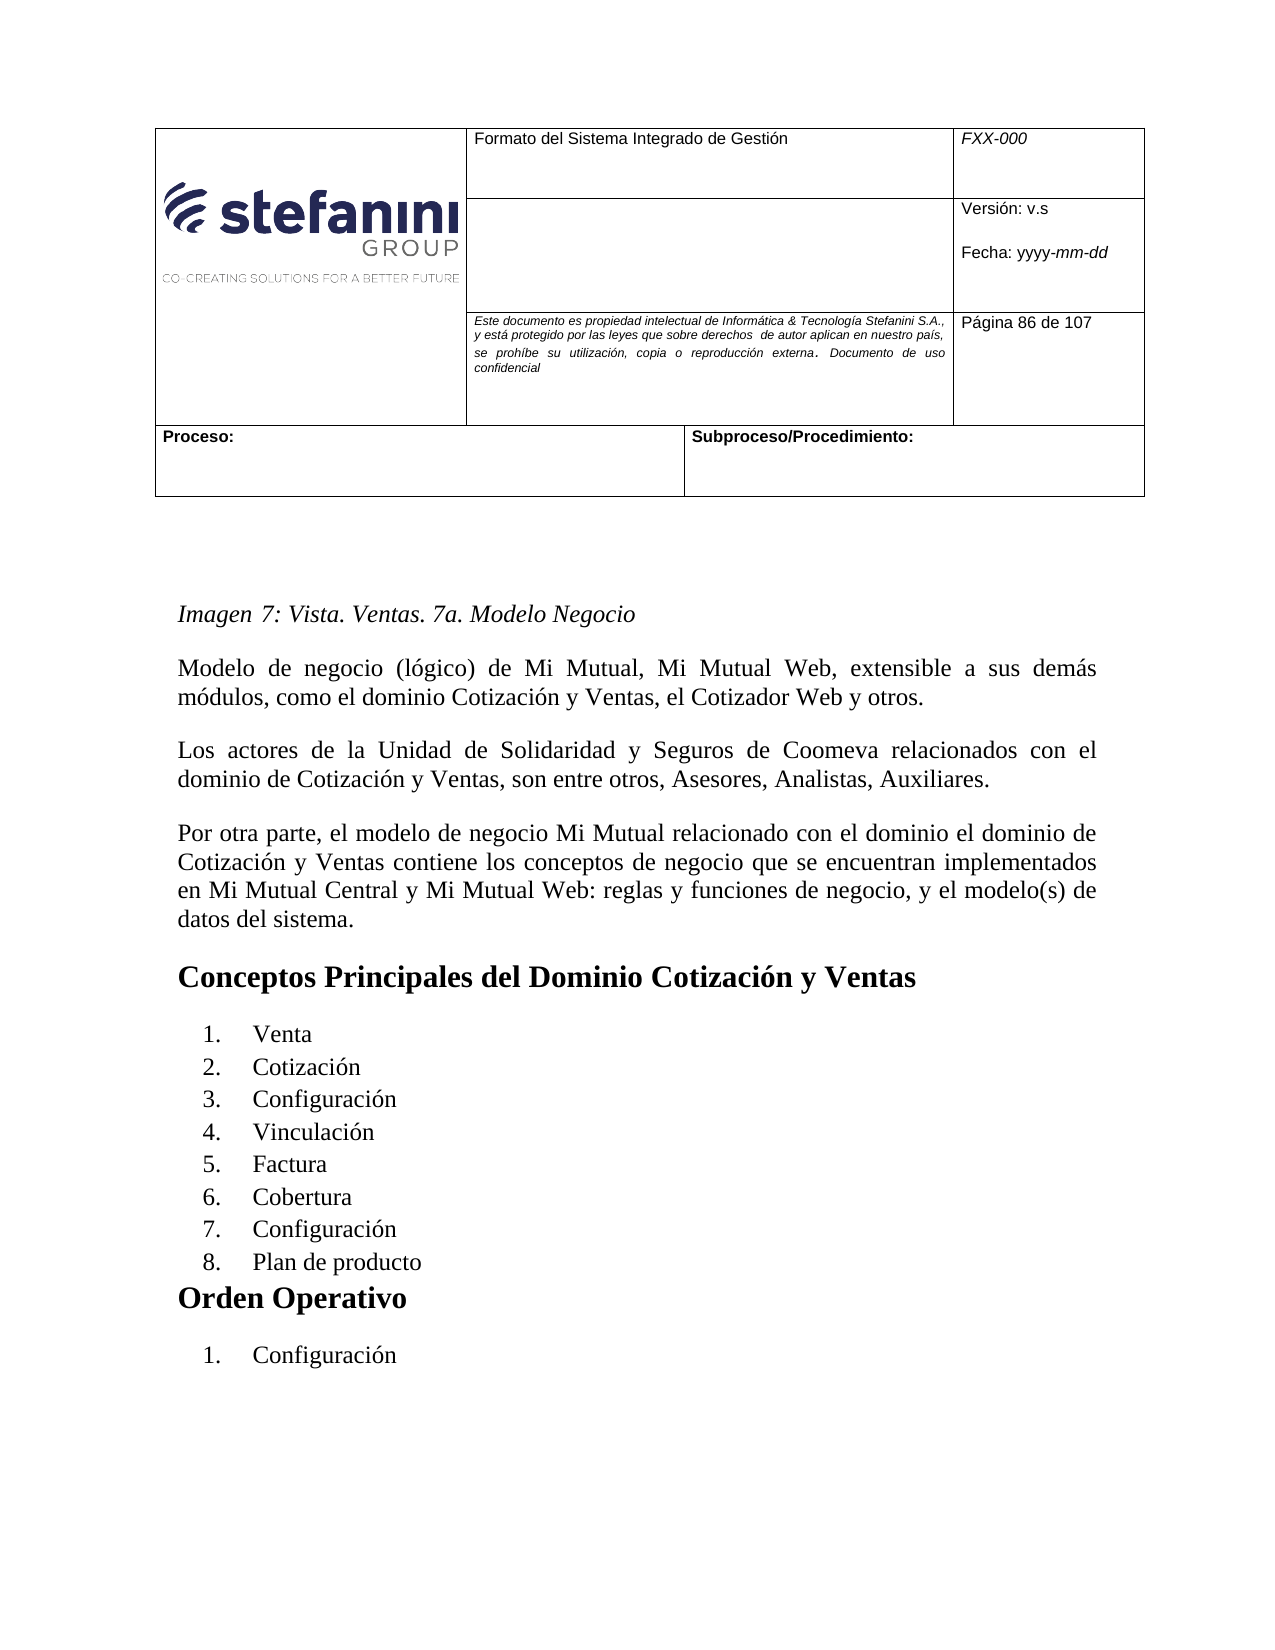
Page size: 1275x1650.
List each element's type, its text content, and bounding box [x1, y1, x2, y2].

picture [162, 182, 460, 286]
subtitle Conceptos Principales del Dominio Cotización y Ventas [177, 958, 1098, 994]
list Configuración [202, 1340, 1098, 1369]
text Imagen 7: Vista. Ventas. 7a. Modelo Negocio [177, 599, 1098, 628]
list Configuración [202, 1214, 1098, 1243]
list Configuración [202, 1084, 1098, 1113]
text Los actores de la Unidad de Solidaridad y Seguros de Coomeva relacionados con el dominio de Cotización y Ventas, son entre otros, Asesores, Analistas, Auxiliares. [177, 736, 1098, 793]
list Vinculación [202, 1117, 1098, 1145]
list Cotización [202, 1052, 1098, 1080]
list Venta [202, 1019, 1098, 1048]
list Plan de producto [202, 1247, 1098, 1275]
text Por otra parte, el modelo de negocio Mi Mutual relacionado con el dominio el dominio de Cotización y Ventas contiene los conceptos de negocio que se encuentran implementados en Mi Mutual Central y Mi Mutual Web: reglas y funciones de negocio, y el modelo(s) de datos del sistema. [177, 818, 1098, 933]
text Modelo de negocio (lógico) de Mi Mutual, Mi Mutual Web, extensible a sus demás módulos, como el dominio Cotización y Ventas, el Cotizador Web y otros. [177, 653, 1098, 711]
list Factura [202, 1149, 1098, 1178]
list Cobertura [202, 1182, 1098, 1210]
subtitle Orden Operativo [177, 1279, 1098, 1315]
